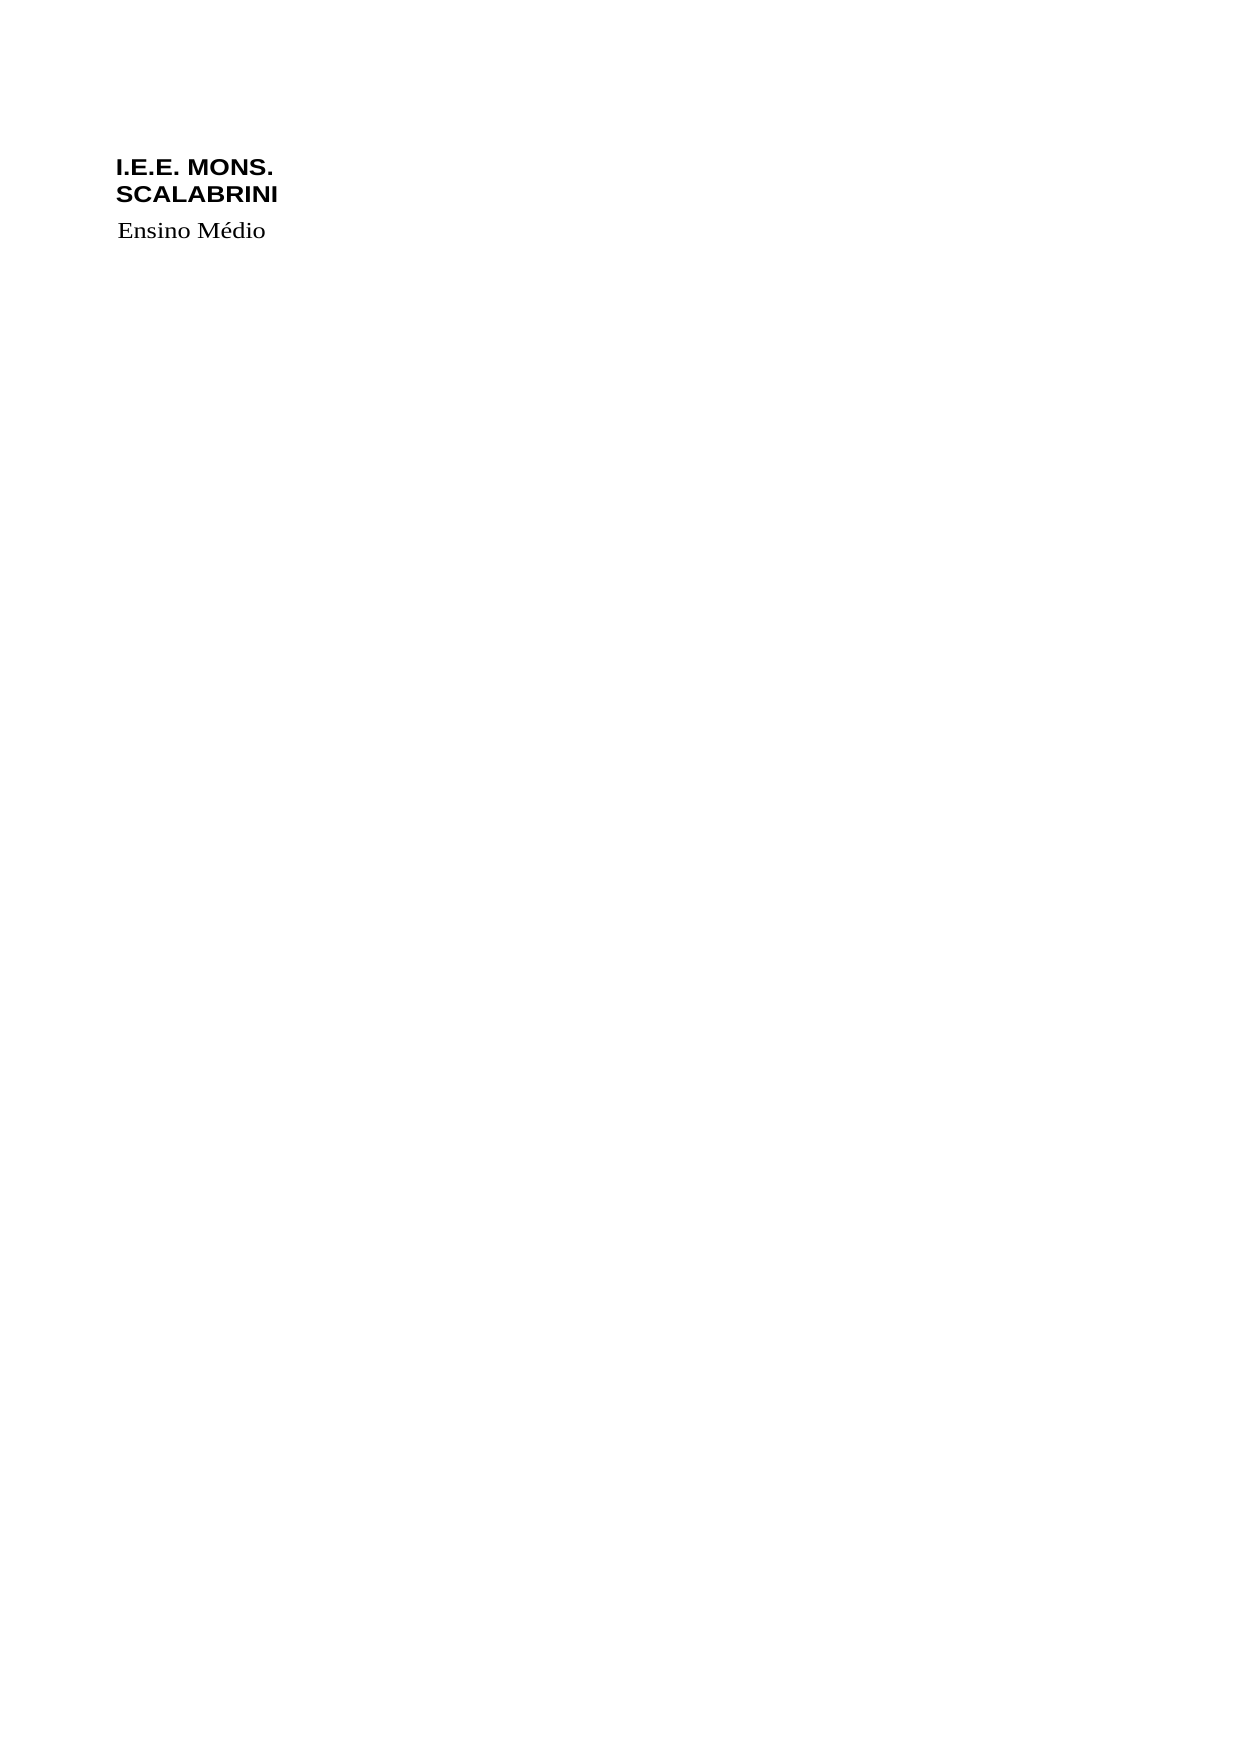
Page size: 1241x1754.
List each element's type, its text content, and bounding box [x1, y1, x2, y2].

text Ensino Médio [117, 217, 375, 244]
text I.E.E. MONS. SCALABRINI [116, 154, 375, 207]
